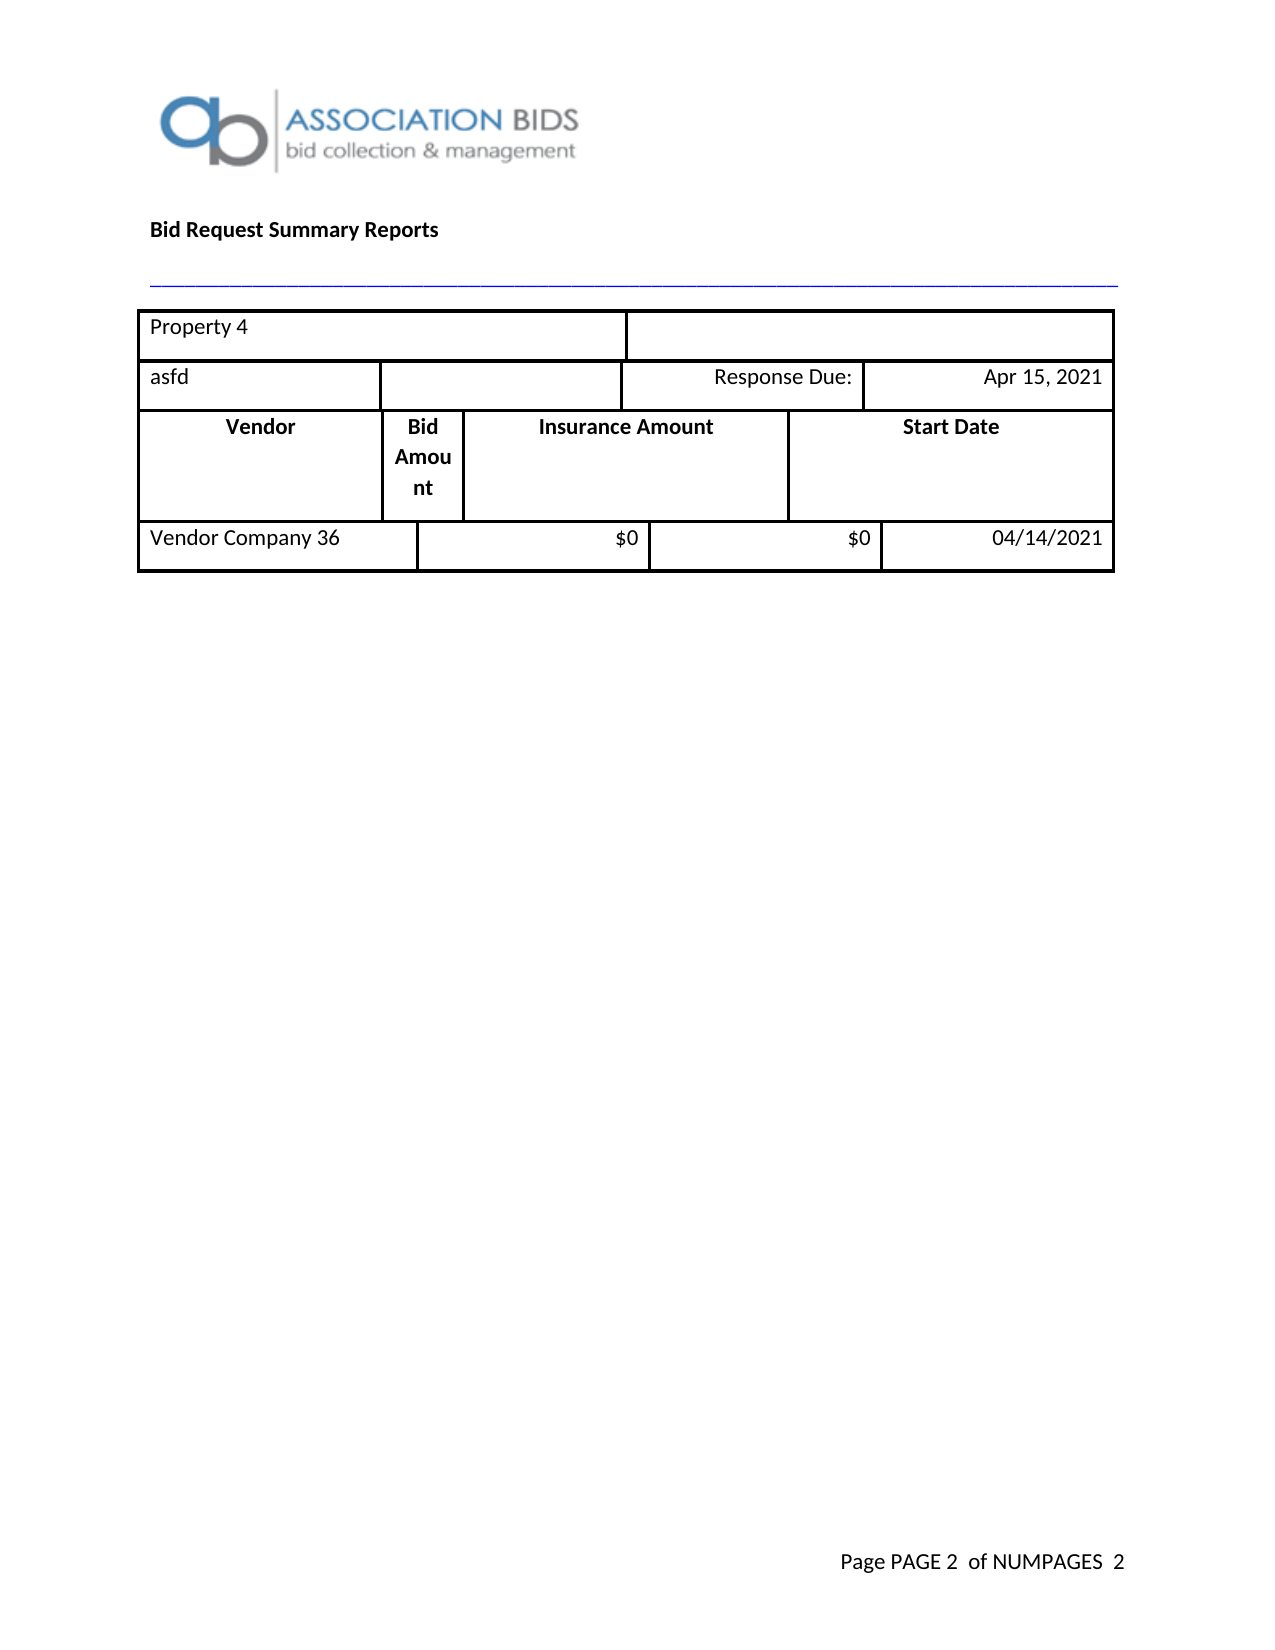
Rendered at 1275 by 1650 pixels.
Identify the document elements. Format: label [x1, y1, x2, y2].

picture [150, 75, 589, 188]
